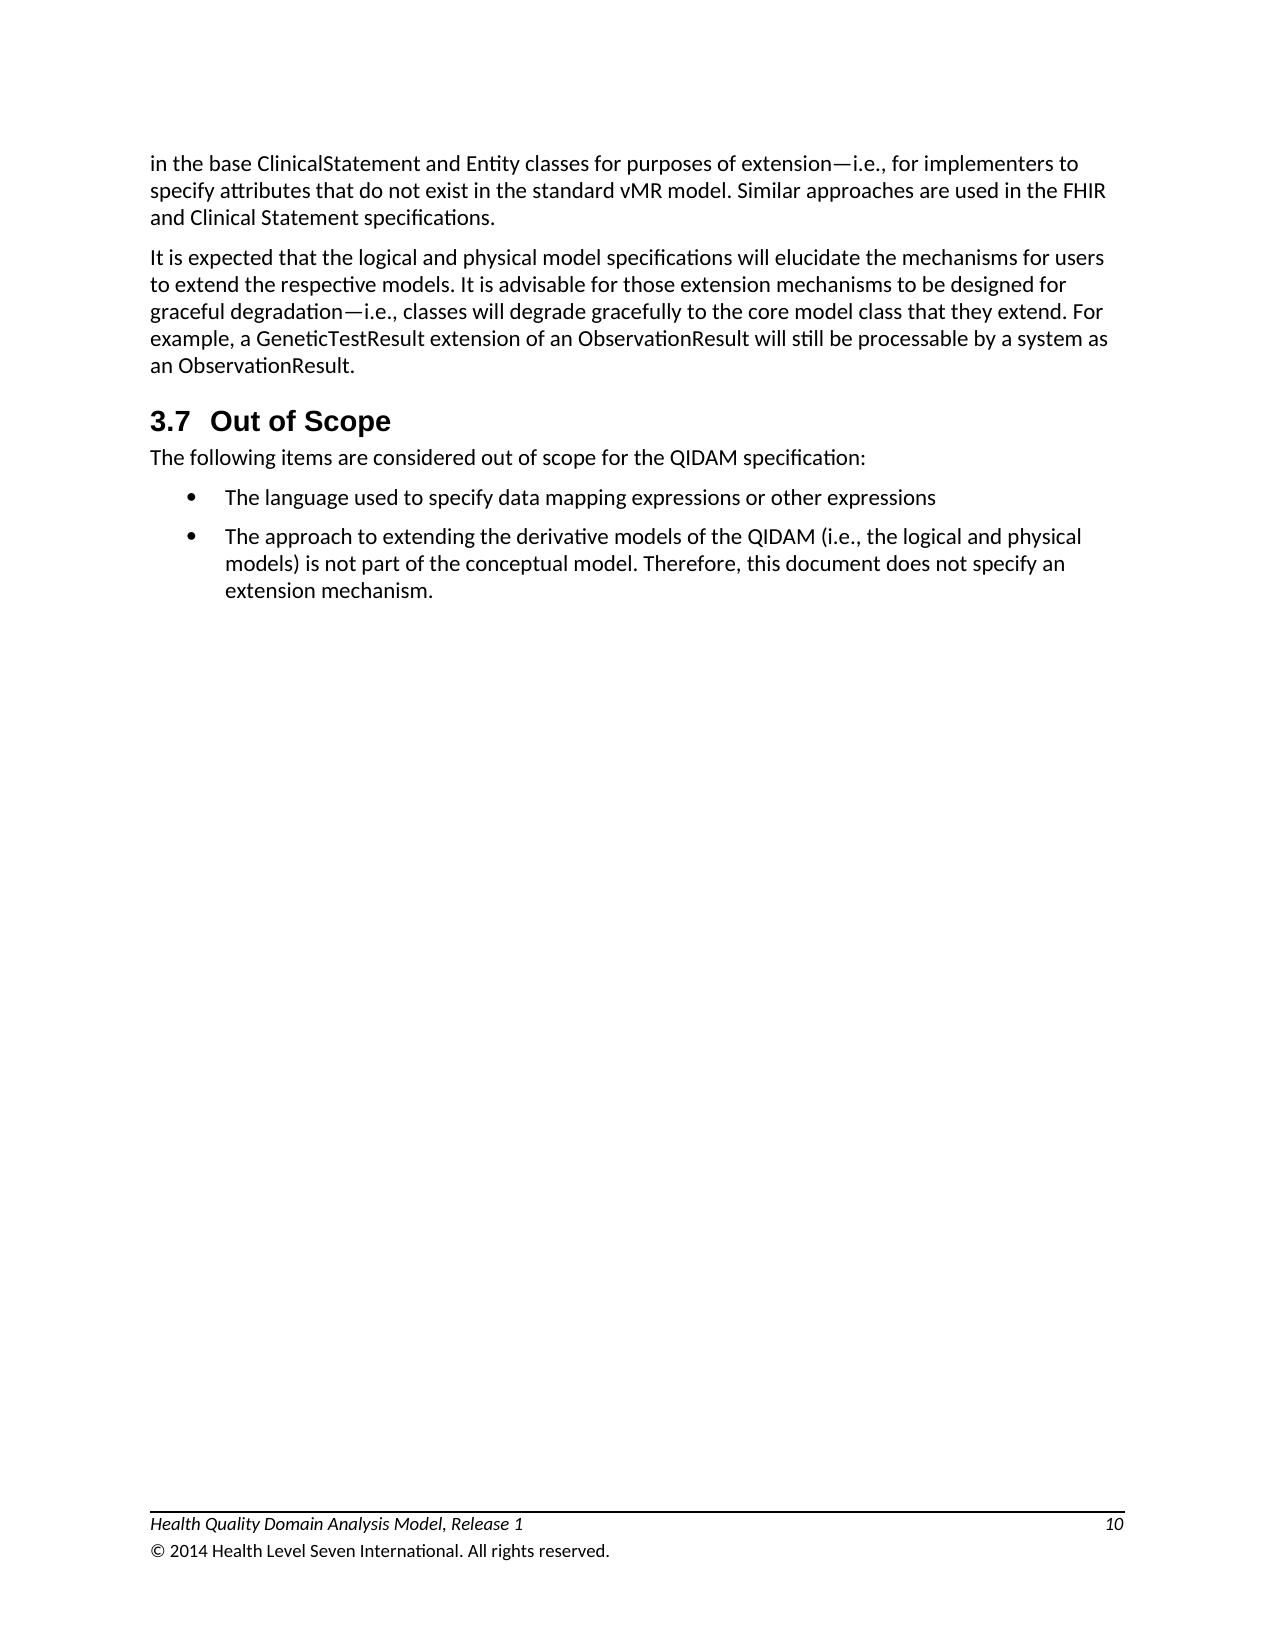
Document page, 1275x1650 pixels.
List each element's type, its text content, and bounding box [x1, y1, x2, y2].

list The approach to extending the derivative models of the QIDAM (i.e., the logical and physical models) is not part of the conceptual model. Therefore, this document does not specify an extension mechanism. [187, 523, 1125, 604]
text The following items are considered out of scope for the QIDAM specification: [150, 444, 1125, 471]
text It is expected that the logical and physical model specifications will elucidate the mechanisms for users to extend the respective models. It is advisable for those extension mechanisms to be designed for graceful degradation—i.e., classes will degrade gracefully to the core model class that they extend. For example, a GeneticTestResult extension of an ObservationResult will still be processable by a system as an ObservationResult. [150, 244, 1125, 379]
subtitle Out of Scope [150, 404, 1125, 438]
list The language used to specify data mapping expressions or other expressions [187, 483, 1125, 511]
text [150, 150, 1125, 231]
